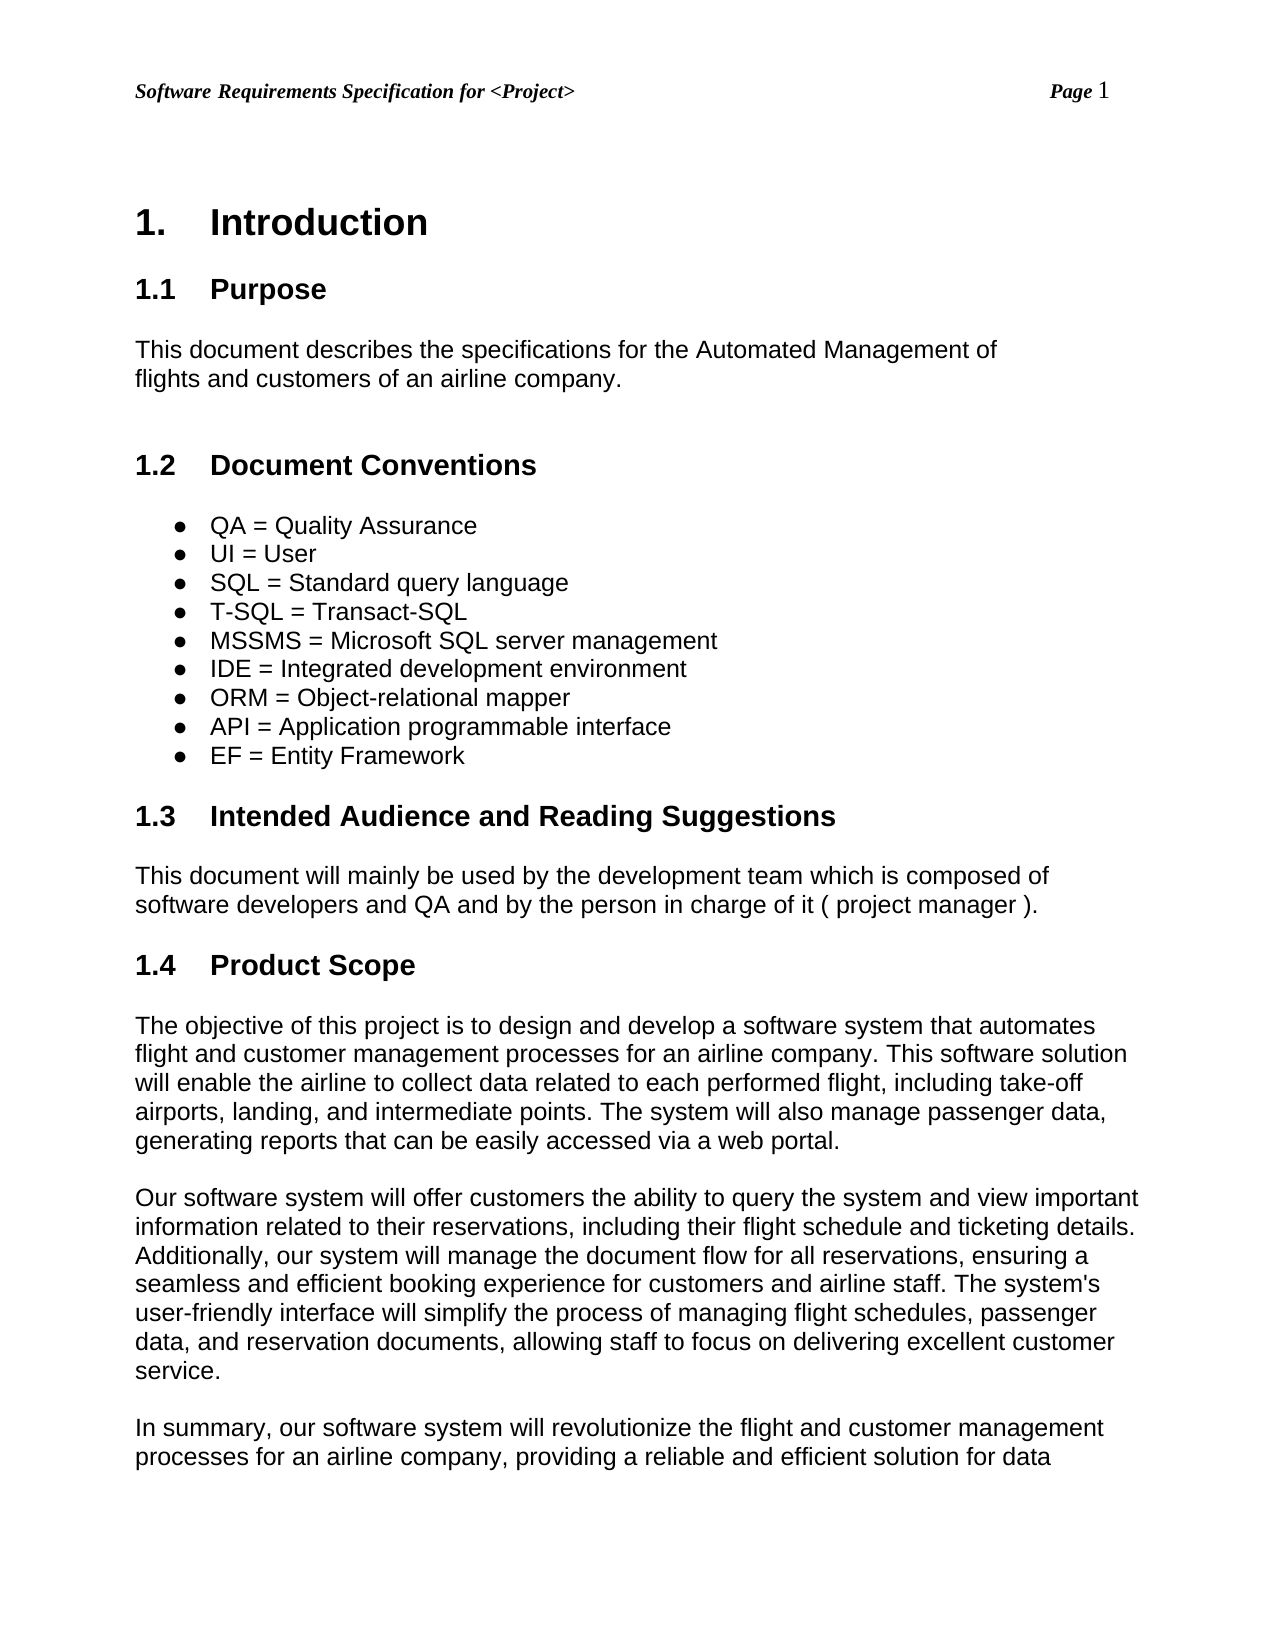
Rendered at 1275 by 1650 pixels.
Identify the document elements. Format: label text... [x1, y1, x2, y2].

list MSSMS = Microsoft SQL server management [172, 626, 1140, 654]
list EF = Entity Framework [172, 741, 1140, 769]
text flights and customers of an airline company. [135, 364, 1140, 392]
list QA = Quality Assurance [172, 511, 1140, 539]
subtitle Purpose [135, 272, 1140, 306]
text This document describes the specifications for the Automated Management of [135, 335, 1140, 364]
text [135, 1413, 1140, 1471]
list SQL = Standard query language [172, 568, 1140, 597]
list UI = User [172, 539, 1140, 568]
list ORM = Object-relational mapper [172, 683, 1140, 712]
list API = Application programmable interface [172, 712, 1140, 741]
list IDE = Integrated development environment [172, 654, 1140, 683]
subtitle Document Conventions [135, 448, 1140, 482]
subtitle Intended Audience and Reading Suggestions [135, 799, 1140, 832]
text This document will mainly be used by the development team which is composed of software developers and QA and by the person in charge of it ( project manager ). [135, 861, 1140, 919]
text The objective of this project is to design and develop a software system that automates flight and customer management processes for an airline company. This software solution will enable the airline to collect data related to each performed flight, including take-off airports, landing, and intermediate points. The system will also manage passenger data, generating reports that can be easily accessed via a web portal. [135, 1011, 1140, 1154]
text Our software system will offer customers the ability to query the system and view important information related to their reservations, including their flight schedule and ticketing details. Additionally, our system will manage the document flow for all reservations, ensuring a seamless and efficient booking experience for customers and airline staff. The system's user-friendly interface will simplify the process of managing flight schedules, passenger data, and reservation documents, allowing staff to focus on delivering excellent customer service. [135, 1183, 1140, 1384]
subtitle Product Scope [135, 948, 1140, 982]
list T-SQL = Transact-SQL [172, 597, 1140, 626]
subtitle Introduction [135, 200, 1140, 243]
